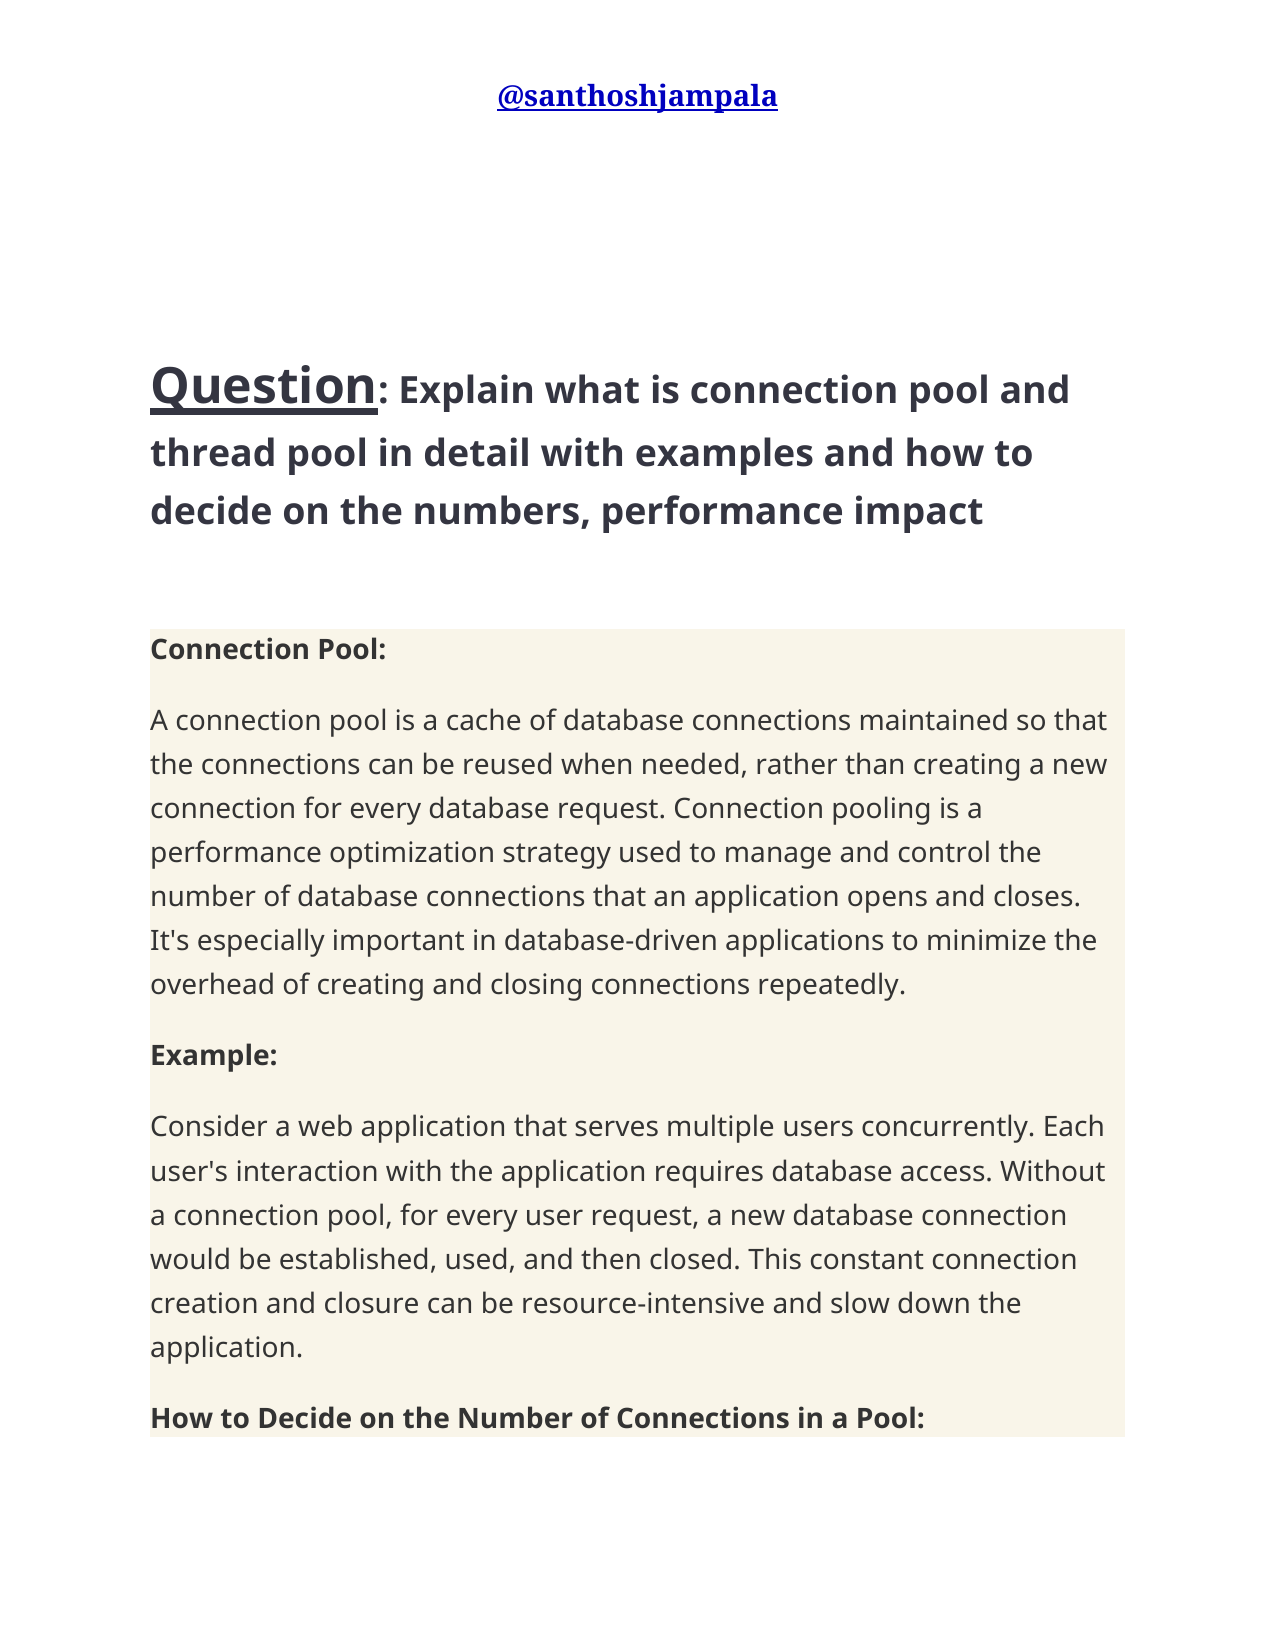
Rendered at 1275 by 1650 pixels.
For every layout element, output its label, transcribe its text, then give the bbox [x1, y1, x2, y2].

text Question: Explain what is connection pool and thread pool in detail with examples and how to decide on the numbers, performance impact [150, 350, 1125, 536]
text Consider a web application that serves multiple users concurrently. Each user's interaction with the application requires database access. Without a connection pool, for every user request, a new database connection would be established, used, and then closed. This constant connection creation and closure can be resource-intensive and slow down the application. [150, 1107, 1125, 1365]
text A connection pool is a cache of database connections maintained so that the connections can be reused when needed, rather than creating a new connection for every database request. Connection pooling is a performance optimization strategy used to manage and control the number of database connections that an application opens and closes. It's especially important in database-driven applications to minimize the overhead of creating and closing connections repeatedly. [150, 700, 1125, 1003]
text How to Decide on the Number of Connections in a Pool: [150, 1398, 1125, 1437]
text Example: [150, 1036, 1125, 1074]
text Connection Pool: [150, 629, 1125, 667]
